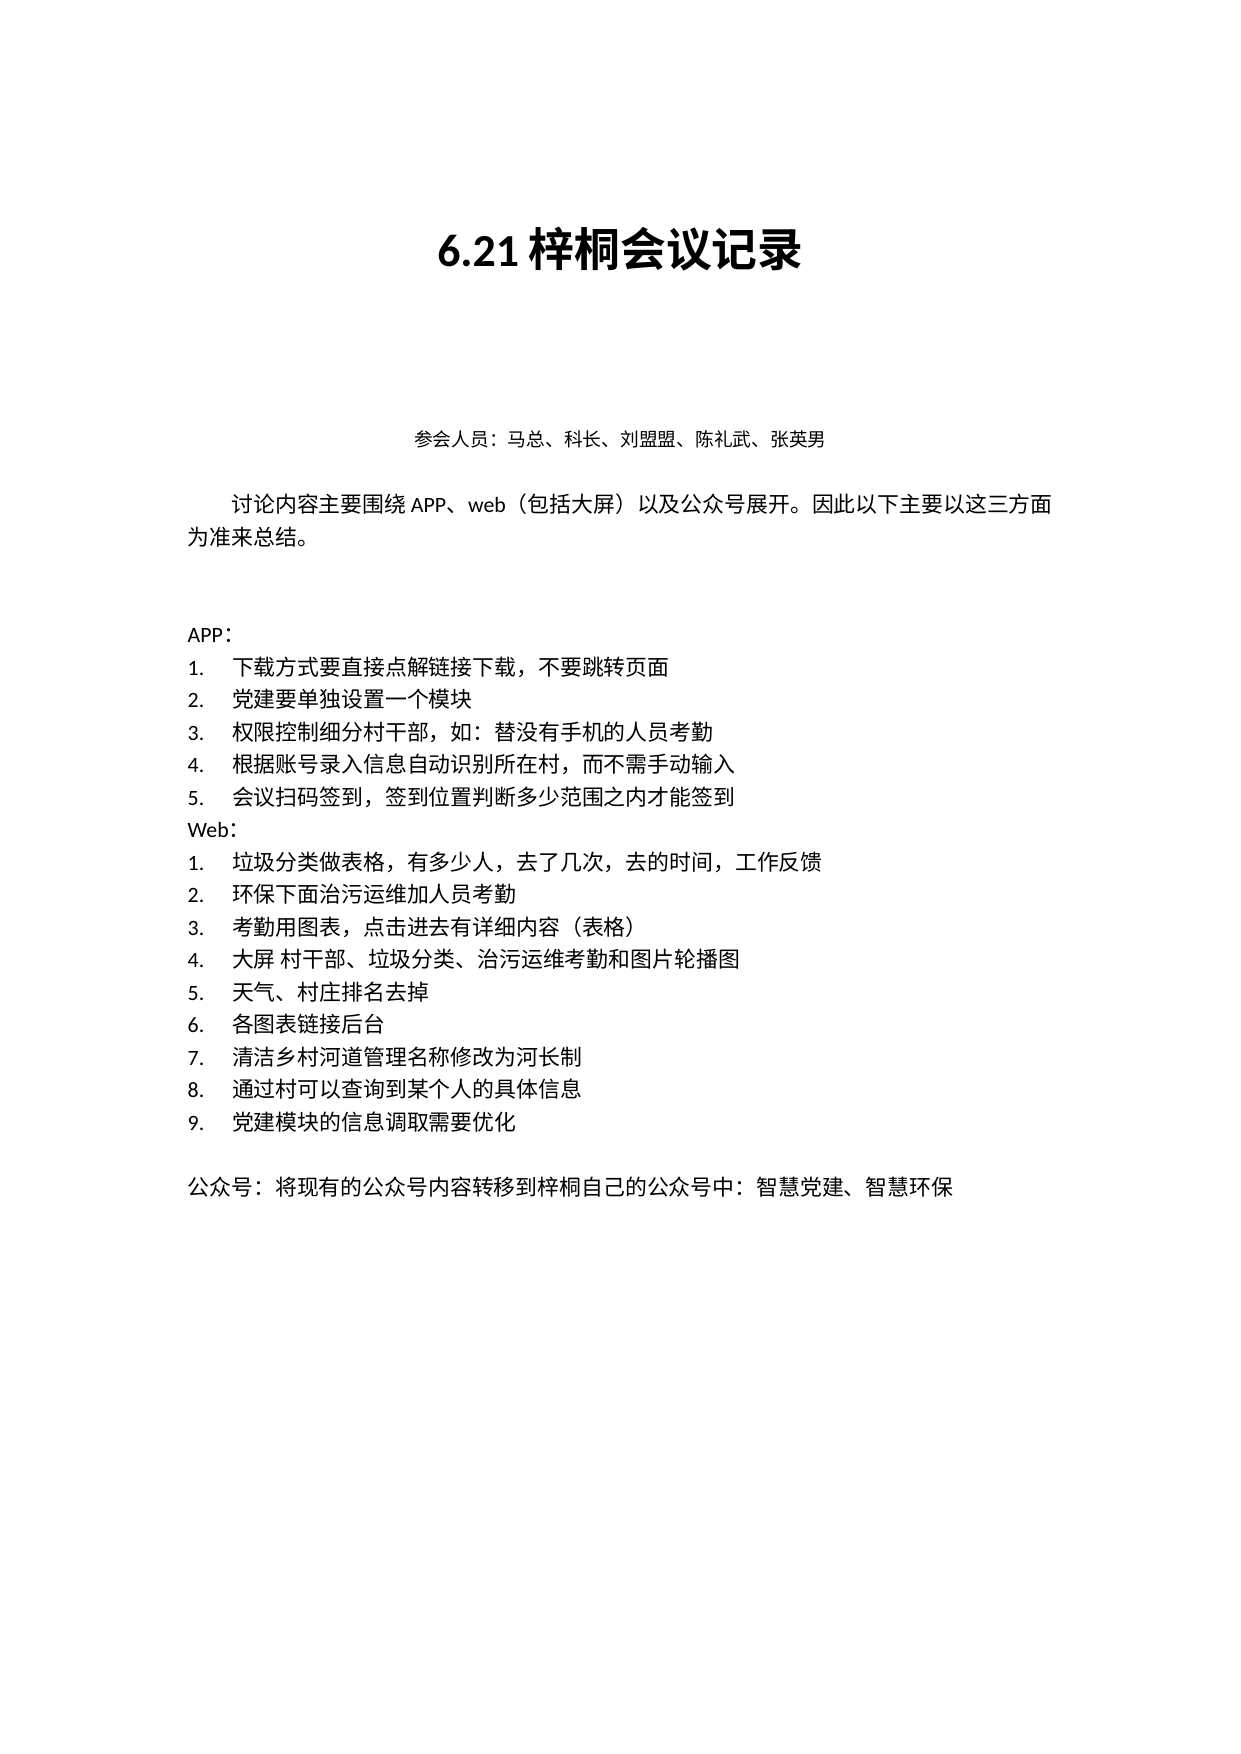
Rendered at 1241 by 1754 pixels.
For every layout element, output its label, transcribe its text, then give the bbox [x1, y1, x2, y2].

list 垃圾分类做表格，有多少人，去了几次，去的时间，工作反馈 [187, 844, 1053, 877]
list 党建要单独设置一个模块 [187, 682, 1053, 714]
list 天气、村庄排名去掉 [187, 974, 1053, 1007]
list 会议扫码签到，签到位置判断多少范围之内才能签到 [187, 779, 1053, 812]
text 讨论内容主要围绕APP、web（包括大屏）以及公众号展开。因此以下主要以这三方面为准来总结。 [187, 487, 1053, 552]
list 下载方式要直接点解链接下载，不要跳转页面 [187, 649, 1053, 682]
list 各图表链接后台 [187, 1007, 1053, 1039]
list 公众号：将现有的公众号内容转移到梓桐自己的公众号中：智慧党建、智慧环保 [187, 1169, 1053, 1202]
subtitle 6.21梓桐会议记录 [187, 197, 1053, 295]
list 清洁乡村河道管理名称修改为河长制 [187, 1039, 1053, 1072]
list 根据账号录入信息自动识别所在村，而不需手动输入 [187, 747, 1053, 779]
text 参会人员：马总、科长、刘盟盟、陈礼武、张英男 [187, 422, 1053, 454]
list Web： [187, 812, 1053, 844]
list 考勤用图表，点击进去有详细内容（表格） [187, 909, 1053, 942]
list 党建模块的信息调取需要优化 [187, 1104, 1053, 1137]
list 通过村可以查询到某个人的具体信息 [187, 1072, 1053, 1104]
list 环保下面治污运维加人员考勤 [187, 877, 1053, 909]
list APP： [187, 617, 1053, 649]
list 权限控制细分村干部，如：替没有手机的人员考勤 [187, 714, 1053, 747]
list 大屏 村干部、垃圾分类、治污运维考勤和图片轮播图 [187, 942, 1053, 974]
